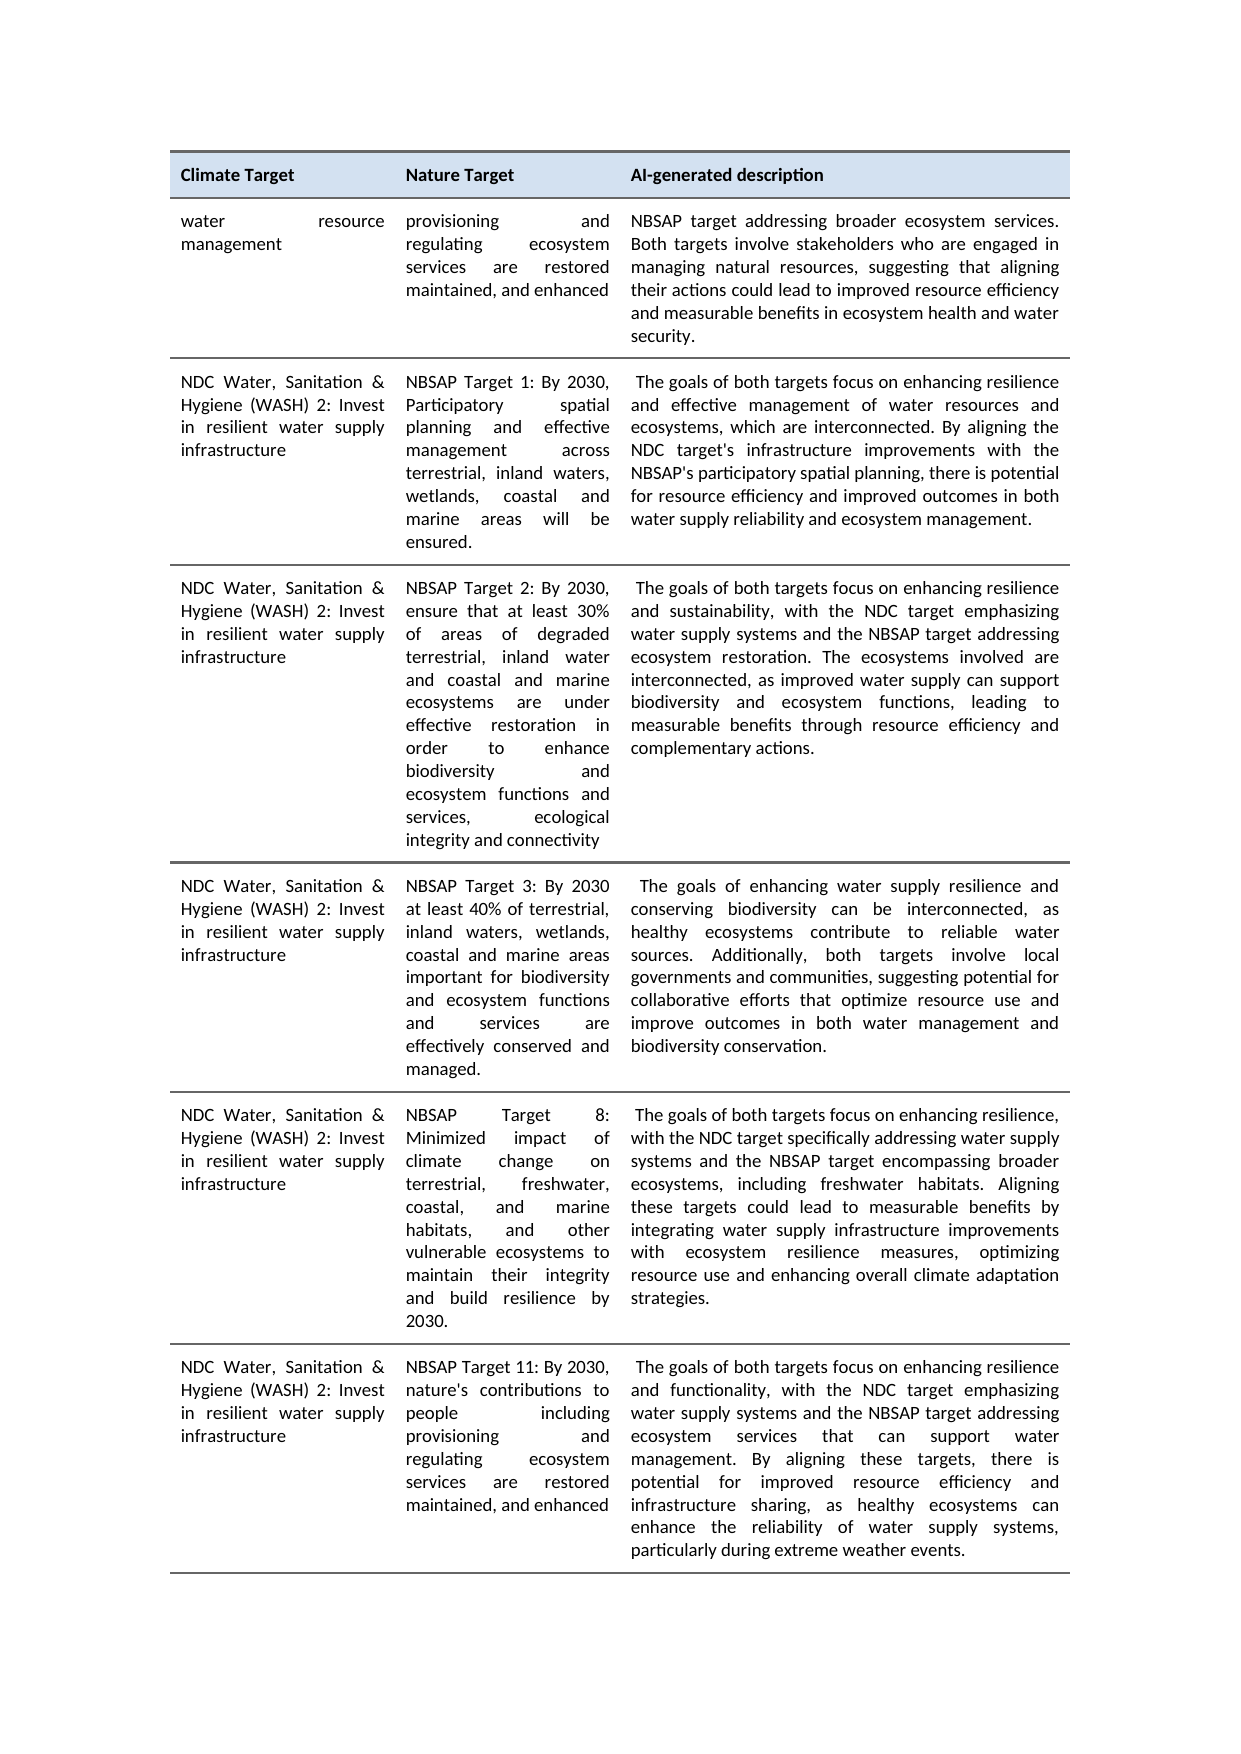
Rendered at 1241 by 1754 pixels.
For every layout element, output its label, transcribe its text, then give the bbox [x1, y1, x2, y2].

table_cell NBSAP Target 2: By 2030, ensure that at least 30% of areas of degraded terrestrial, inland water and coastal and marine ecosystems are under effective restoration in order to enhance biodiversity and ecosystem functions and services, ecological integrity and connectivity [395, 566, 620, 861]
table_cell NDC Water, Sanitation & Hygiene (WASH) 2: Invest in resilient water supply infrastructure [170, 864, 395, 1091]
table_cell NBSAP Target 1: By 2030, Participatory spatial planning and effective management across terrestrial, inland waters, wetlands, coastal and marine areas will be ensured. [395, 359, 620, 563]
table_cell The goals of both targets focus on enhancing resilience and effective management of water resources and ecosystems, which are interconnected. By aligning the NDC target's infrastructure improvements with the NBSAP's participatory spatial planning, there is potential for resource efficiency and improved outcomes in both water supply reliability and ecosystem management. [620, 359, 1070, 563]
table_cell NDC Water, Sanitation & Hygiene (WASH) 2: Invest in resilient water supply infrastructure [170, 1345, 395, 1572]
table_header Nature Target [395, 153, 620, 197]
table_cell The goals of enhancing water supply resilience and conserving biodiversity can be interconnected, as healthy ecosystems contribute to reliable water sources. Additionally, both targets involve local governments and communities, suggesting potential for collaborative efforts that optimize resource use and improve outcomes in both water management and biodiversity conservation. [620, 864, 1070, 1091]
table_cell NDC Water, Sanitation & Hygiene (WASH) 2: Invest in resilient water supply infrastructure [170, 359, 395, 563]
table_cell NDC Water, Sanitation & Hygiene (WASH) 2: Invest in resilient water supply infrastructure [170, 566, 395, 861]
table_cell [170, 199, 395, 357]
table_cell The goals of both targets focus on enhancing resilience, with the NDC target specifically addressing water supply systems and the NBSAP target encompassing broader ecosystems, including freshwater habitats. Aligning these targets could lead to measurable benefits by integrating water supply infrastructure improvements with ecosystem resilience measures, optimizing resource use and enhancing overall climate adaptation strategies. [620, 1093, 1070, 1343]
table_header Climate Target [170, 153, 395, 197]
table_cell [395, 199, 620, 357]
table_cell NBSAP Target 3: By 2030 at least 40% of terrestrial, inland waters, wetlands, coastal and marine areas important for biodiversity and ecosystem functions and services are effectively conserved and managed. [395, 864, 620, 1091]
table_cell The goals of both targets focus on enhancing resilience and functionality, with the NDC target emphasizing water supply systems and the NBSAP target addressing ecosystem services that can support water management. By aligning these targets, there is potential for improved resource efficiency and infrastructure sharing, as healthy ecosystems can enhance the reliability of water supply systems, particularly during extreme weather events. [620, 1345, 1070, 1572]
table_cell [620, 199, 1070, 357]
table_cell The goals of both targets focus on enhancing resilience and sustainability, with the NDC target emphasizing water supply systems and the NBSAP target addressing ecosystem restoration. The ecosystems involved are interconnected, as improved water supply can support biodiversity and ecosystem functions, leading to measurable benefits through resource efficiency and complementary actions. [620, 566, 1070, 861]
table_cell NBSAP Target 8: Minimized impact of climate change on terrestrial, freshwater, coastal, and marine habitats, and other vulnerable ecosystems to maintain their integrity and build resilience by 2030. [395, 1093, 620, 1343]
table_header AI-generated description [620, 153, 1070, 197]
table_cell NDC Water, Sanitation & Hygiene (WASH) 2: Invest in resilient water supply infrastructure [170, 1093, 395, 1343]
